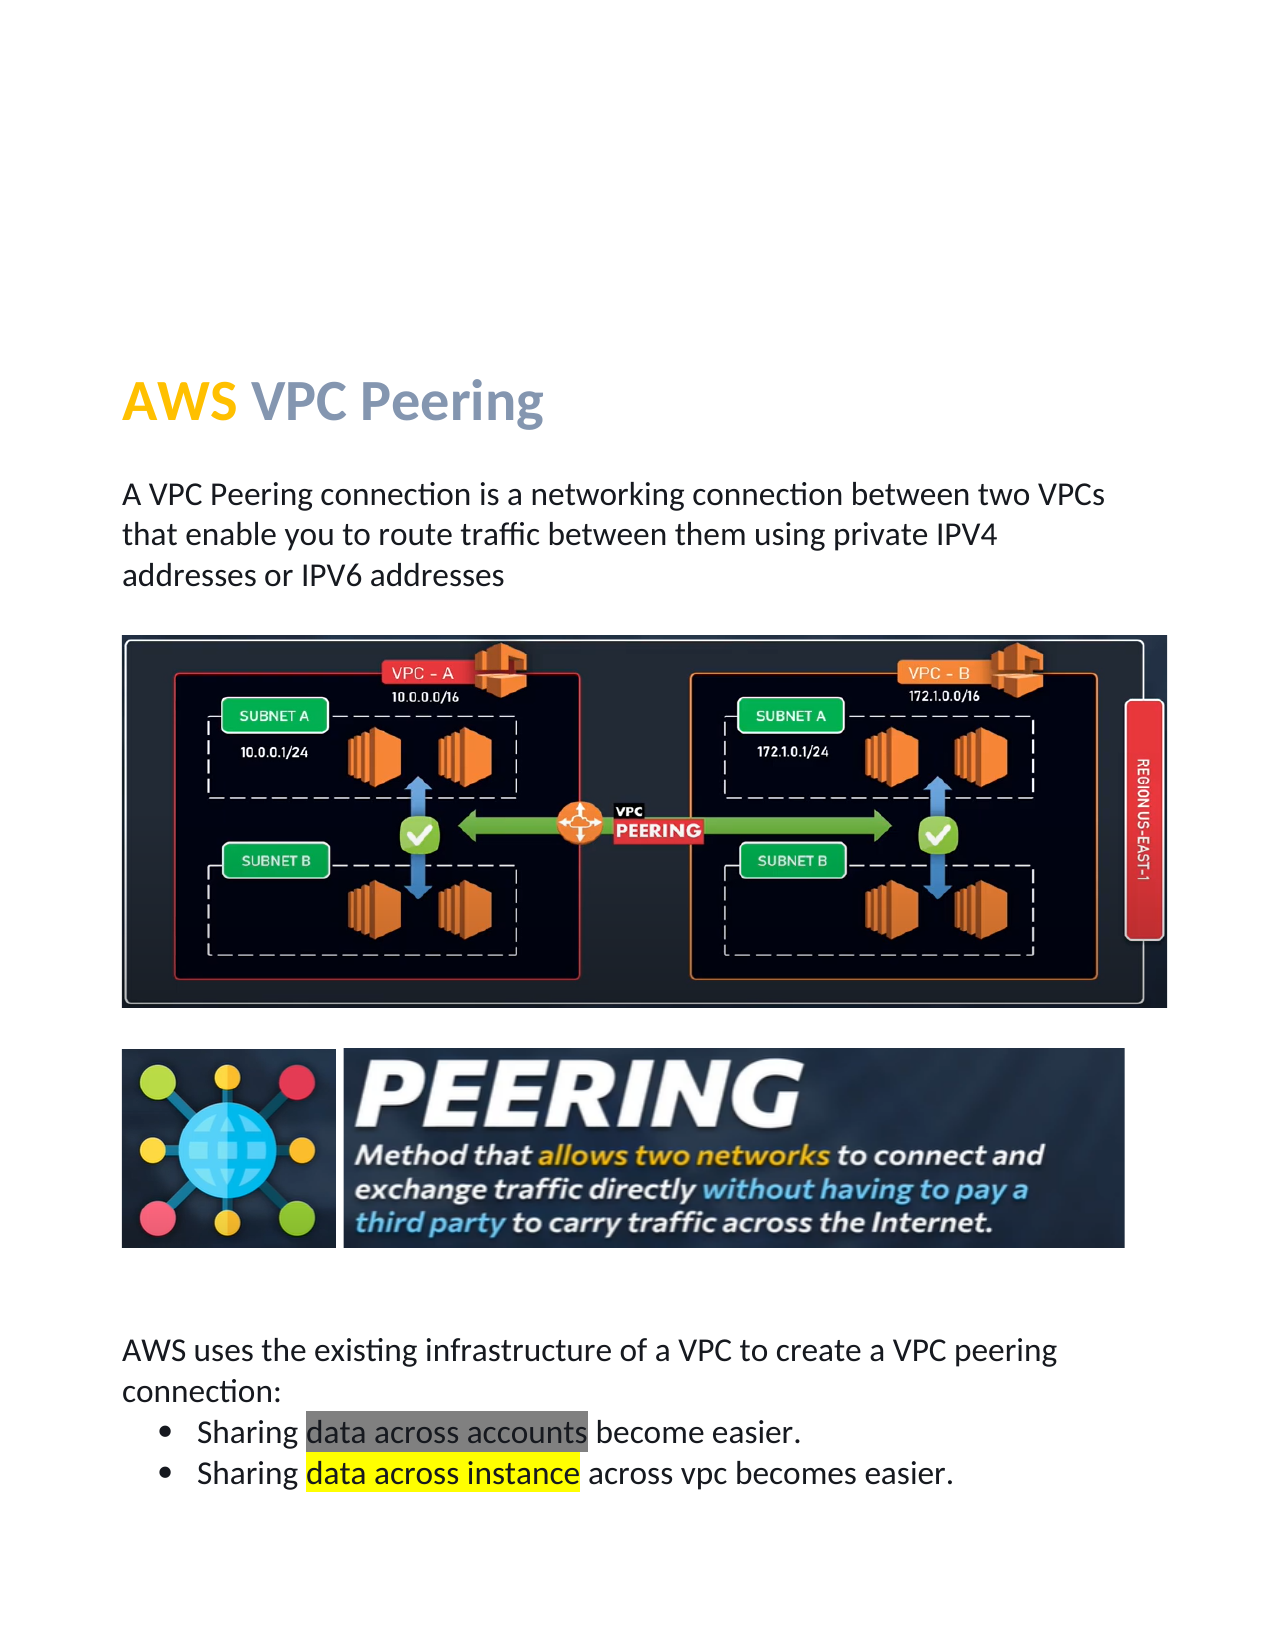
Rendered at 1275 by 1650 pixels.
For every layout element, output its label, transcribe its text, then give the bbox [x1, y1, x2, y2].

list Sharing data across accounts become easier. [588, 1411, 1125, 1452]
picture [343, 1048, 1125, 1248]
picture [121, 1049, 336, 1248]
list AWS VPC Peering [94, 364, 1125, 435]
list Sharing data across accounts become easier. [159, 1411, 306, 1452]
picture [121, 635, 1168, 1008]
list AWS uses the existing infrastructure of a VPC to create a VPC peering connection: [122, 1329, 1125, 1411]
list Sharing data across instance across vpc becomes easier. [580, 1452, 1125, 1492]
list A VPC Peering connection is a networking connection between two VPCs that enable you to route traffic between them using private IPV4 addresses or IPV6 addresses [122, 472, 1125, 595]
list Sharing data across instance across vpc becomes easier. [159, 1452, 306, 1492]
